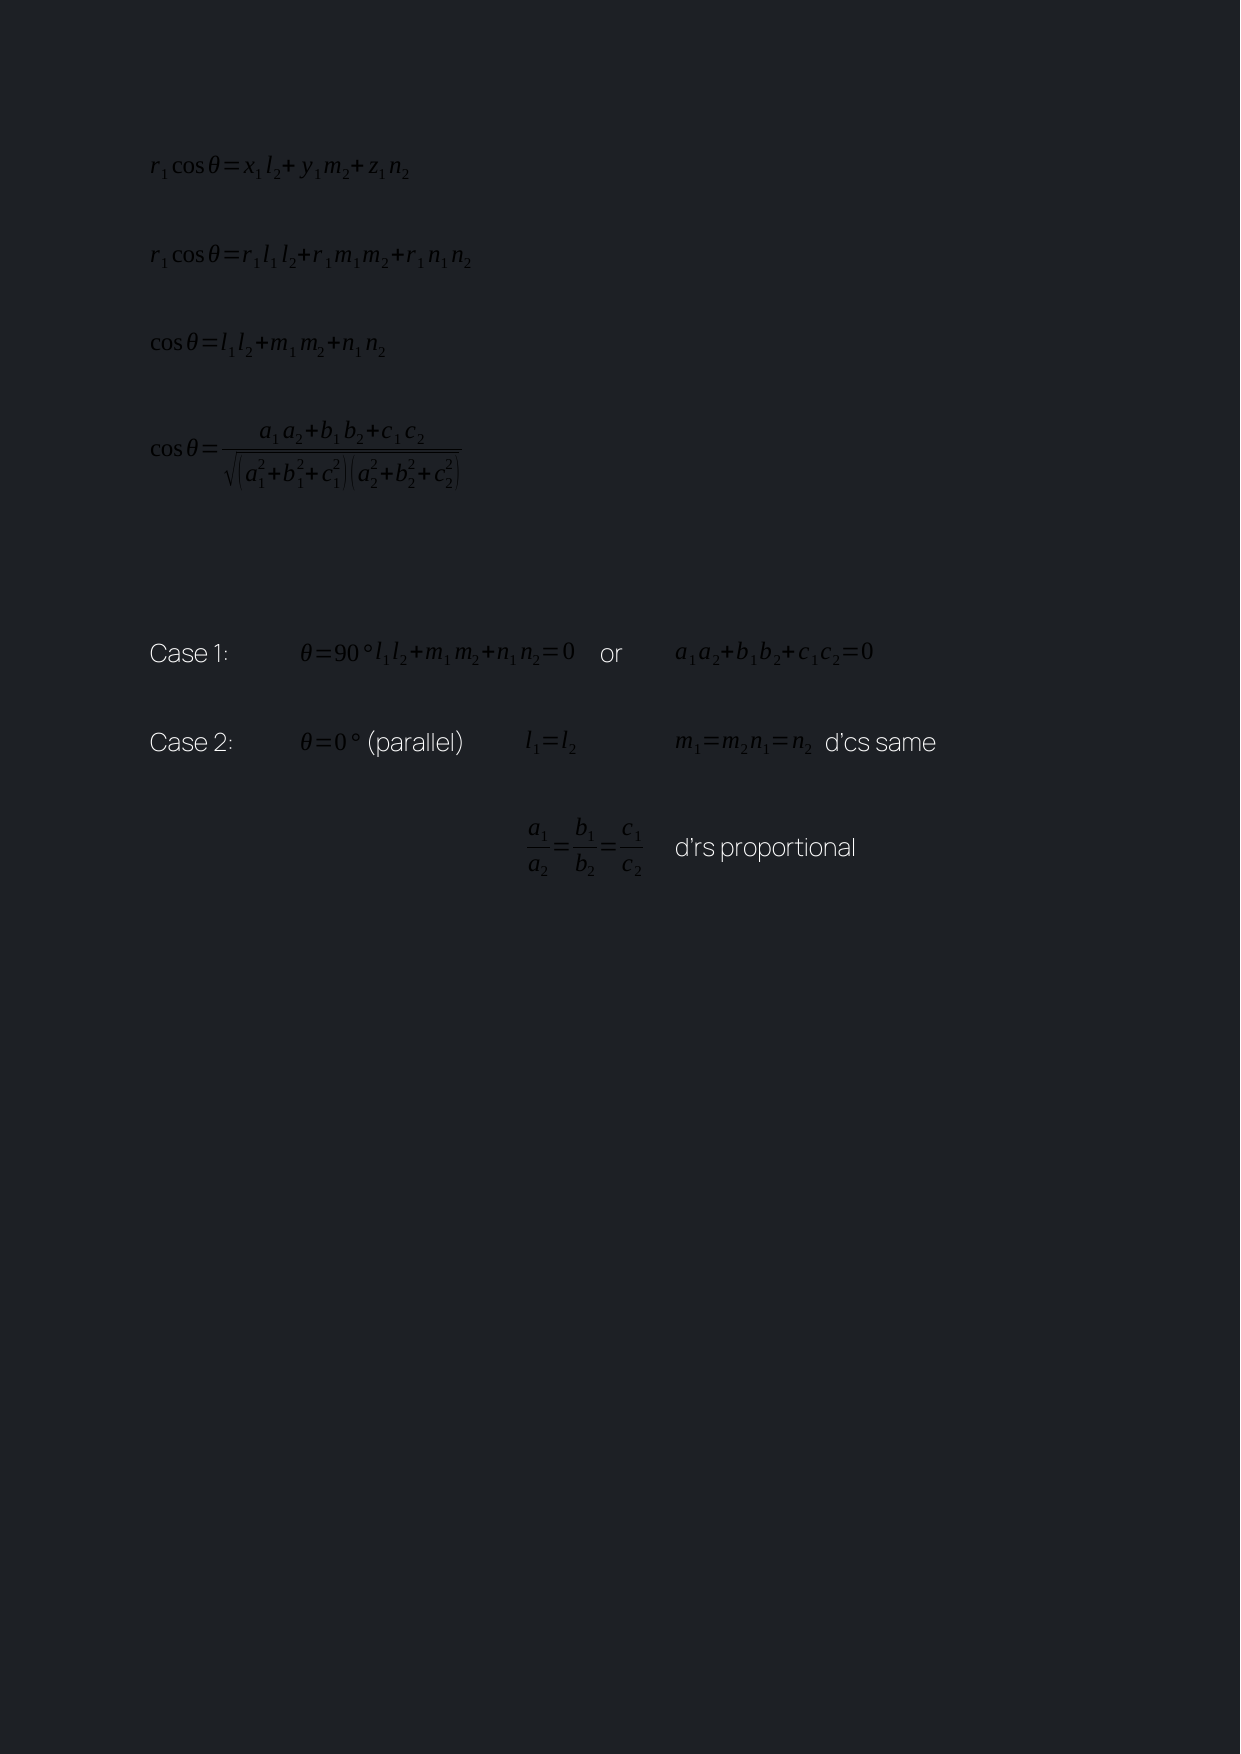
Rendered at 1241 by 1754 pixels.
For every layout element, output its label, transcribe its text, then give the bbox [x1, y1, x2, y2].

text d’rs proportional [150, 814, 1090, 880]
text Case 1: or [150, 636, 1090, 670]
text Case 2: (parallel) d’cs same [150, 725, 1090, 759]
